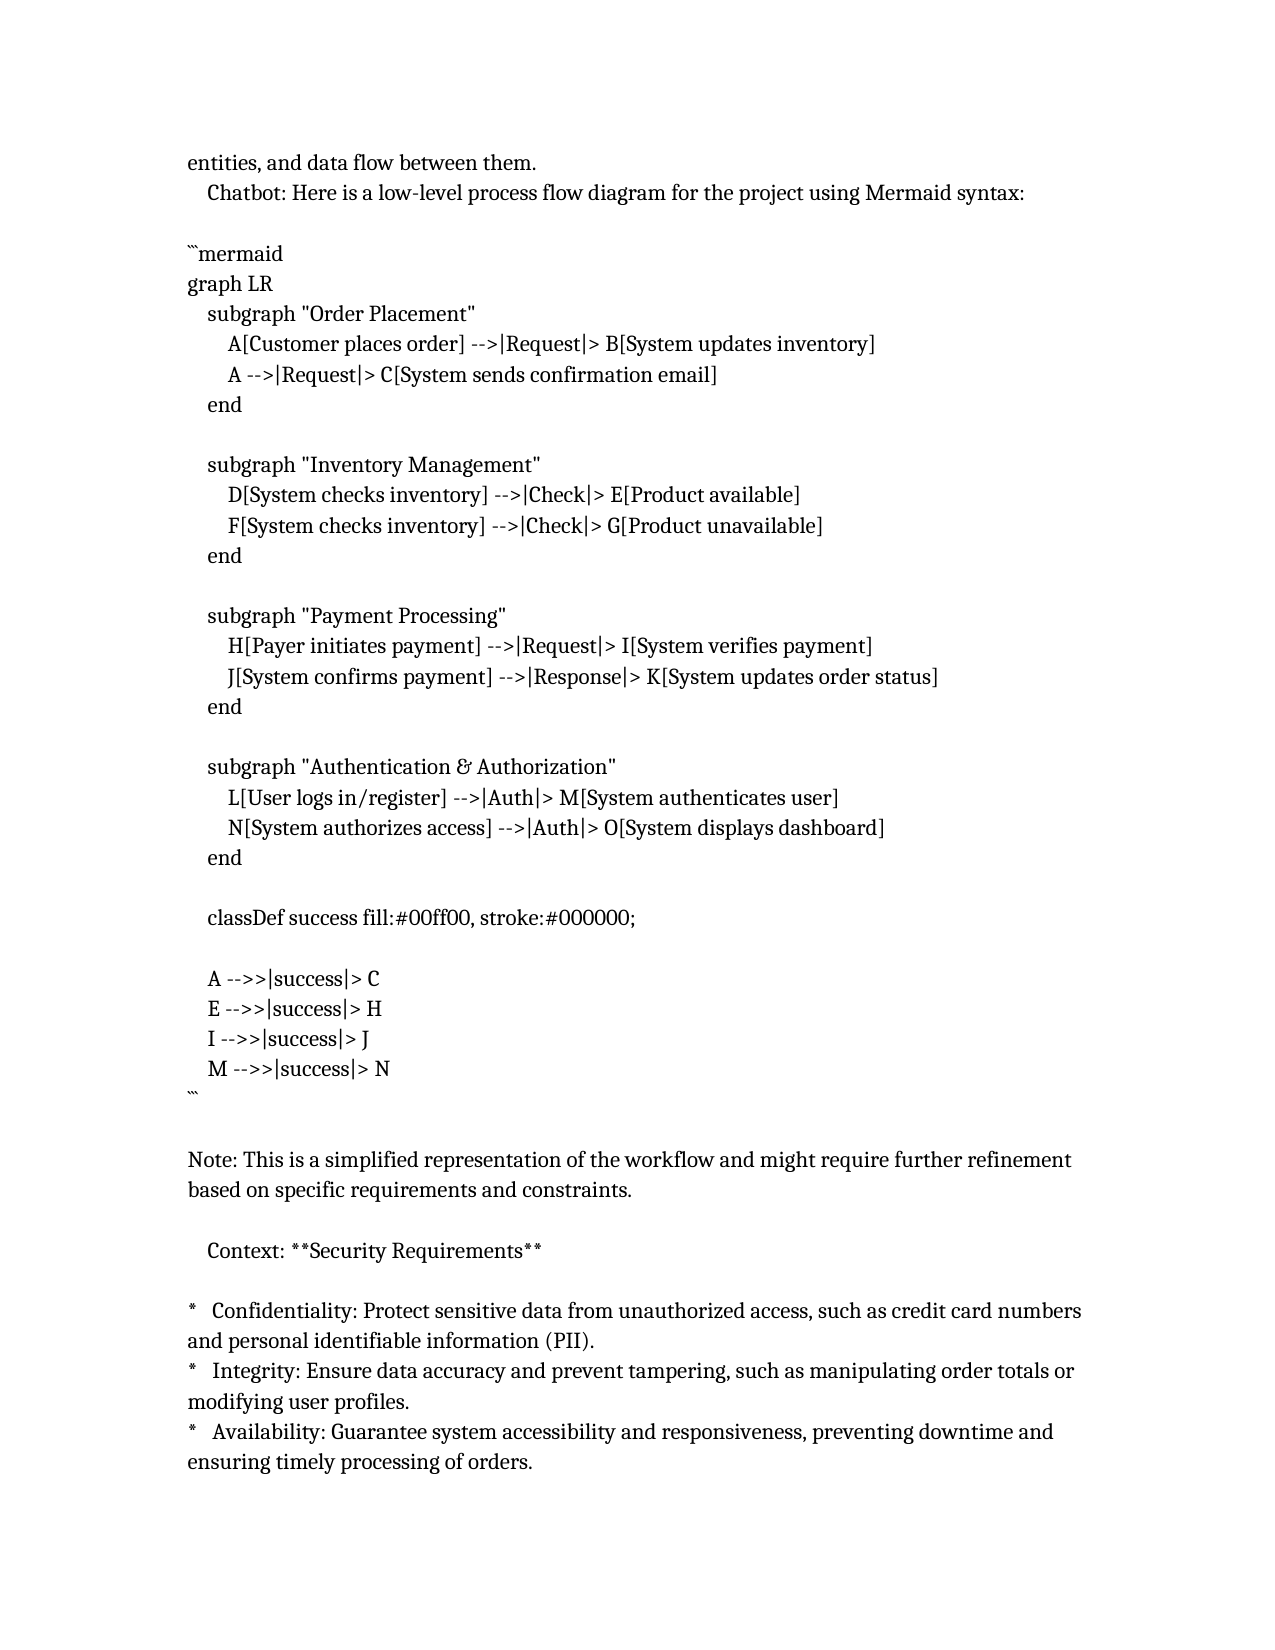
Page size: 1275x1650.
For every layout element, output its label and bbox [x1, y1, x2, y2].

text [187, 150, 1087, 1475]
